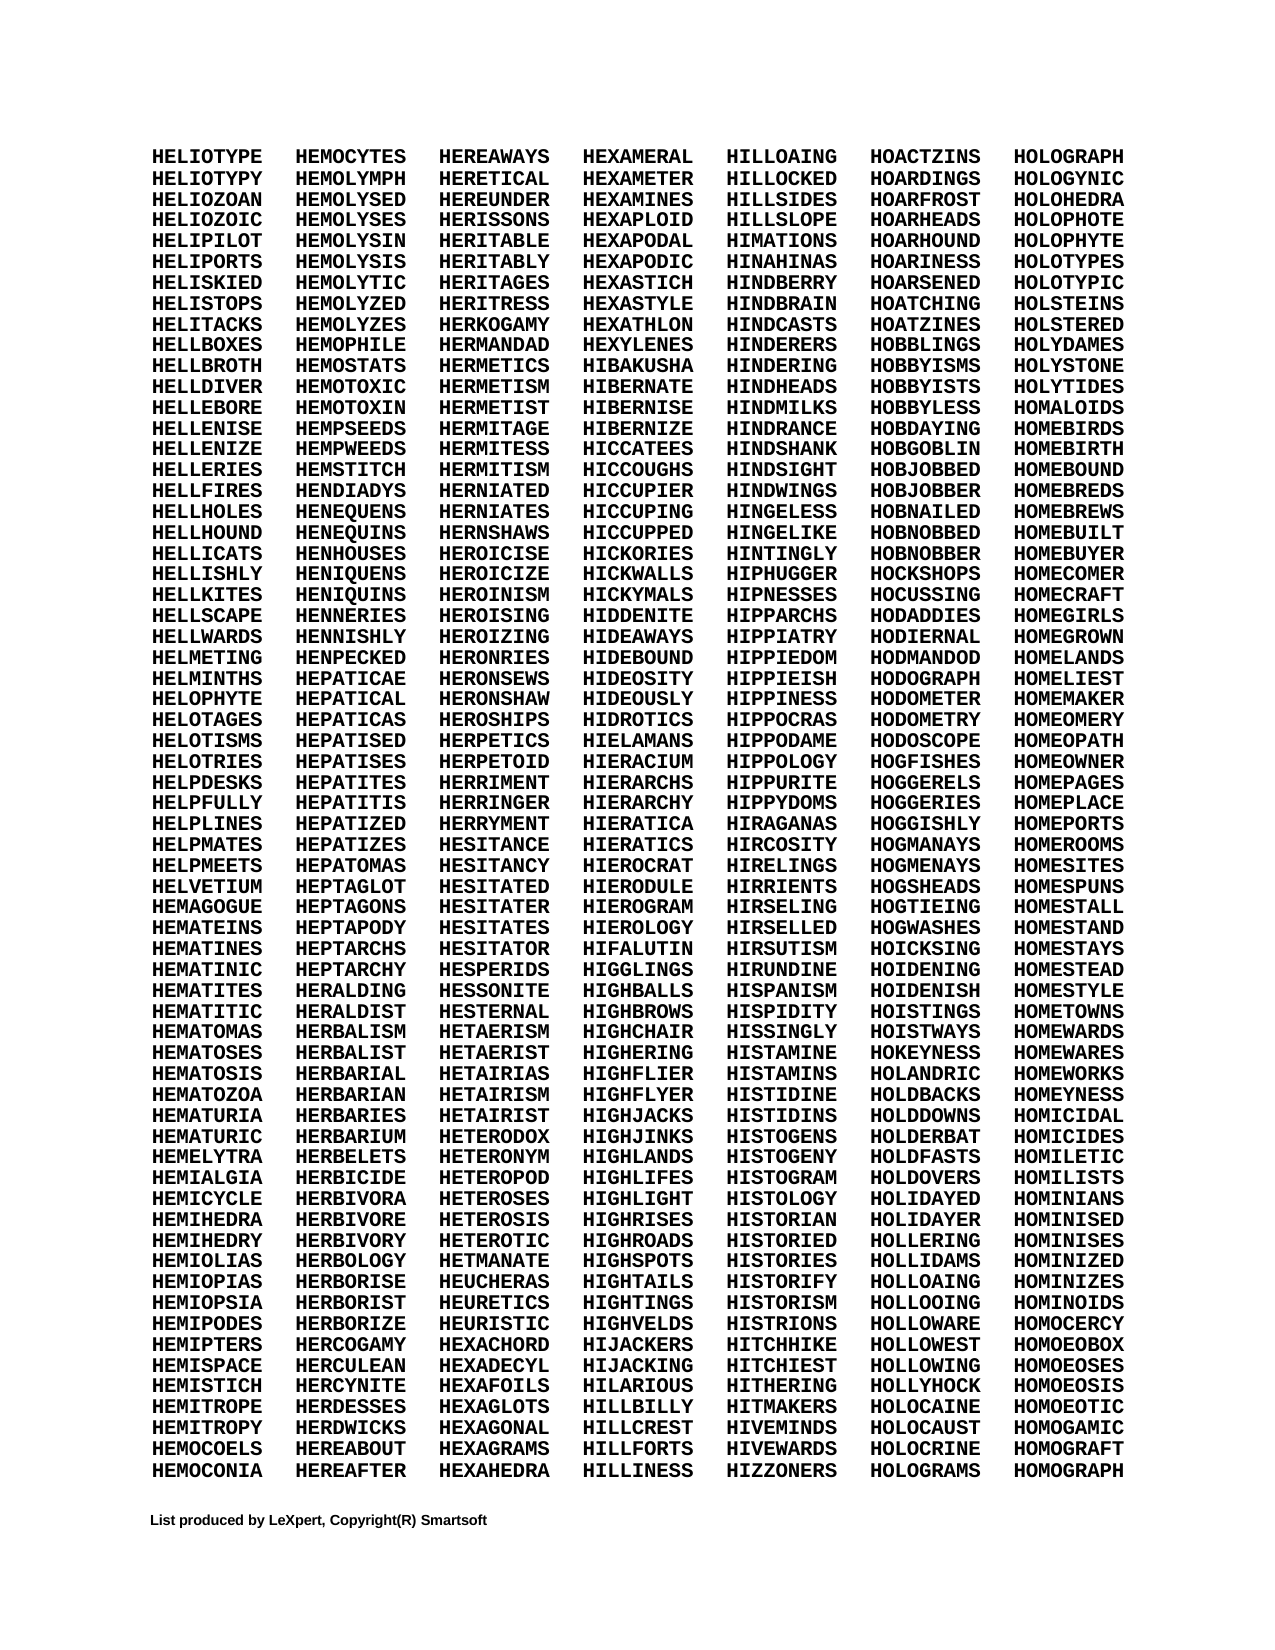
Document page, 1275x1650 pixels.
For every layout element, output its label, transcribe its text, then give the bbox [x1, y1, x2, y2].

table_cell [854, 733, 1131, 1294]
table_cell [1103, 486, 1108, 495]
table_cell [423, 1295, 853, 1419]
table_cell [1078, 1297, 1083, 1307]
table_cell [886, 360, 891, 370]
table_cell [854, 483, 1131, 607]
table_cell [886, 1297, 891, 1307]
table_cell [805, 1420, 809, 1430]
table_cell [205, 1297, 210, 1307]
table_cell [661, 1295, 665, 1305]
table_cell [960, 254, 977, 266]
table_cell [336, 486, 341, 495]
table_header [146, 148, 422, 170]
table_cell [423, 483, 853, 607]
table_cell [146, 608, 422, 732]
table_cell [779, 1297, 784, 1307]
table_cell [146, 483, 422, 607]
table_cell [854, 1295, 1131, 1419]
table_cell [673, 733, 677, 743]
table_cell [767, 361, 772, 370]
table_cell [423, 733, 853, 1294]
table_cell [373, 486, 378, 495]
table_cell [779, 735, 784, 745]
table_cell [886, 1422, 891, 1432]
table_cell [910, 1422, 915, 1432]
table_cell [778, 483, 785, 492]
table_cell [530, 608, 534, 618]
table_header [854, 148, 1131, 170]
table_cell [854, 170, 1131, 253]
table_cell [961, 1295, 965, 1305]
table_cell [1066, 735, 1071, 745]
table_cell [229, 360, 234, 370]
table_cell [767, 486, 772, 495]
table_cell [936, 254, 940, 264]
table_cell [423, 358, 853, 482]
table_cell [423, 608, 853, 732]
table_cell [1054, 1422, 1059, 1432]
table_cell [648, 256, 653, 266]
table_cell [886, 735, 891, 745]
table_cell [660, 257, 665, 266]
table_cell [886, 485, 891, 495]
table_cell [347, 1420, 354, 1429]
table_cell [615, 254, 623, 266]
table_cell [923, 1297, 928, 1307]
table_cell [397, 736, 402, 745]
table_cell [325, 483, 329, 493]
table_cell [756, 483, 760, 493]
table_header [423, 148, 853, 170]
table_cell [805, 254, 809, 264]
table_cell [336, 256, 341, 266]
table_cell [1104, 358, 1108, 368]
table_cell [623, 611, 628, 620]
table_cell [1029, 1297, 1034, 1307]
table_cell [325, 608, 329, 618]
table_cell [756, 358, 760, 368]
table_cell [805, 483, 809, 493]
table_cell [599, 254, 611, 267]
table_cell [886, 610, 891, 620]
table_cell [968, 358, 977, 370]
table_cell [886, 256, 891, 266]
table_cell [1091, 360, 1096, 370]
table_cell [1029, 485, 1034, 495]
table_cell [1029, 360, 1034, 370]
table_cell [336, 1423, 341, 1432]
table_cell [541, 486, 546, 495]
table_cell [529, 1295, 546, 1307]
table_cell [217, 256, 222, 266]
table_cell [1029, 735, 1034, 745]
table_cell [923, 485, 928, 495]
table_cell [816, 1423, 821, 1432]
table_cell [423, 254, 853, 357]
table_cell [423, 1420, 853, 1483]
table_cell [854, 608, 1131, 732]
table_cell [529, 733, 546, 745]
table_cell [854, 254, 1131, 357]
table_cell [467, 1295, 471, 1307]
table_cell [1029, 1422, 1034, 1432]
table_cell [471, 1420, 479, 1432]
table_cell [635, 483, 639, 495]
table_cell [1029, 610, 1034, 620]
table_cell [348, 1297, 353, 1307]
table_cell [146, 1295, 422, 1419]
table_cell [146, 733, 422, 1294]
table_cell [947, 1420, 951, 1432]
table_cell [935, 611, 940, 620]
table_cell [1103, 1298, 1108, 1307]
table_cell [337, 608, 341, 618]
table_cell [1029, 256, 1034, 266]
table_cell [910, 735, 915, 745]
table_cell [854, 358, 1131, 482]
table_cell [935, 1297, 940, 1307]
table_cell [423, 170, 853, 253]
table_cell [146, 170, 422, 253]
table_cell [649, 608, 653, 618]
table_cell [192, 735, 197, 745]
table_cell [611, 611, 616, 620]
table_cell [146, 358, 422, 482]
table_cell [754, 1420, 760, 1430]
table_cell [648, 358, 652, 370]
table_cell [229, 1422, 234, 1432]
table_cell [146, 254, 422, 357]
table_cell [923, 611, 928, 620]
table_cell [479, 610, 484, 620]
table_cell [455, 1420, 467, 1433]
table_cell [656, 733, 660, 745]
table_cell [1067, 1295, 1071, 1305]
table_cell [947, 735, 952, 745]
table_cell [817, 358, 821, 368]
text List produced by LeXpert, Copyright(R) Smartsoft [150, 1512, 1142, 1529]
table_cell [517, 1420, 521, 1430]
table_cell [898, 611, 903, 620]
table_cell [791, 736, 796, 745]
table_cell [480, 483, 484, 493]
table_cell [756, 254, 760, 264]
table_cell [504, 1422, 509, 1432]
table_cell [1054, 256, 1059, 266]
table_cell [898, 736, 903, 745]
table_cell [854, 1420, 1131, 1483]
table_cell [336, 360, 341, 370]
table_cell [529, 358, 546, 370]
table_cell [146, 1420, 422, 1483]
